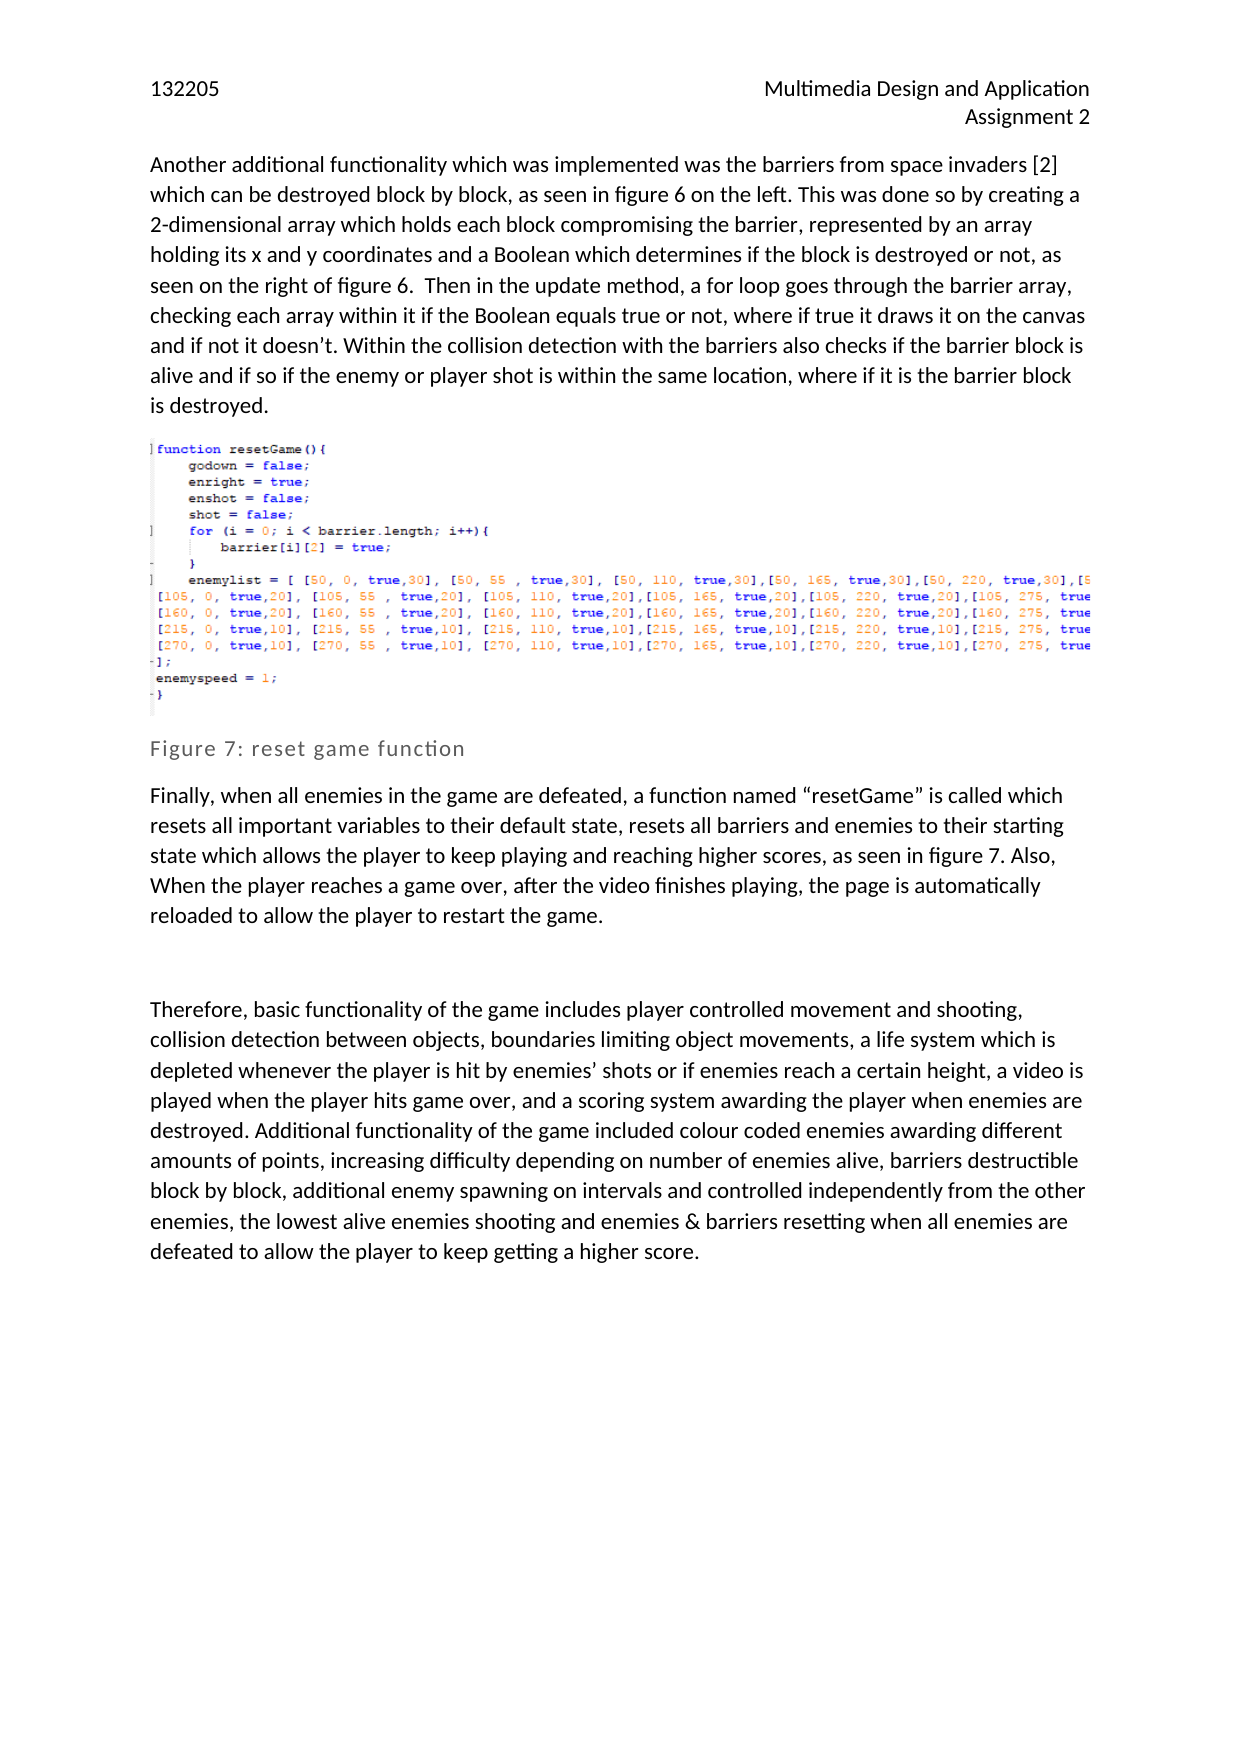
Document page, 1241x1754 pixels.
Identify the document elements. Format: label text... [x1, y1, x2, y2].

text Another additional functionality which was implemented was the barriers from space invaders [2] which can be destroyed block by block, as seen in figure 6 on the left. This was done so by creating a 2-dimensional array which holds each block compromising the barrier, represented by an array holding its x and y coordinates and a Boolean which determines if the block is destroyed or not, as seen on the right of figure 6. Then in the update method, a for loop goes through the barrier array, checking each array within it if the Boolean equals true or not, where if true it draws it on the canvas and if not it doesn’t. Within the collision detection with the barriers also checks if the barrier block is alive and if so if the enemy or player shot is within the same location, where if it is the barrier block is destroyed. [150, 150, 1090, 420]
picture [150, 438, 1091, 716]
text Finally, when all enemies in the game are defeated, a function named “resetGame” is called which resets all important variables to their default state, resets all barriers and enemies to their starting state which allows the player to keep playing and reaching higher scores, as seen in figure 7. Also, When the player reaches a game over, after the video finishes playing, the page is automatically reloaded to allow the player to restart the game. [150, 781, 1090, 930]
text Therefore, basic functionality of the game includes player controlled movement and shooting, collision detection between objects, boundaries limiting object movements, a life system which is depleted whenever the player is hit by enemies’ shots or if enemies reach a certain height, a video is played when the player hits game over, and a scoring system awarding the player when enemies are destroyed. Additional functionality of the game included colour coded enemies awarding different amounts of points, increasing difficulty depending on number of enemies alive, barriers destructible block by block, additional enemy spawning on intervals and controlled independently from the other enemies, the lowest alive enemies shooting and enemies & barriers resetting when all enemies are defeated to allow the player to keep getting a higher score. [150, 995, 1090, 1265]
subtitle Figure 7: reset game function [150, 734, 1090, 762]
